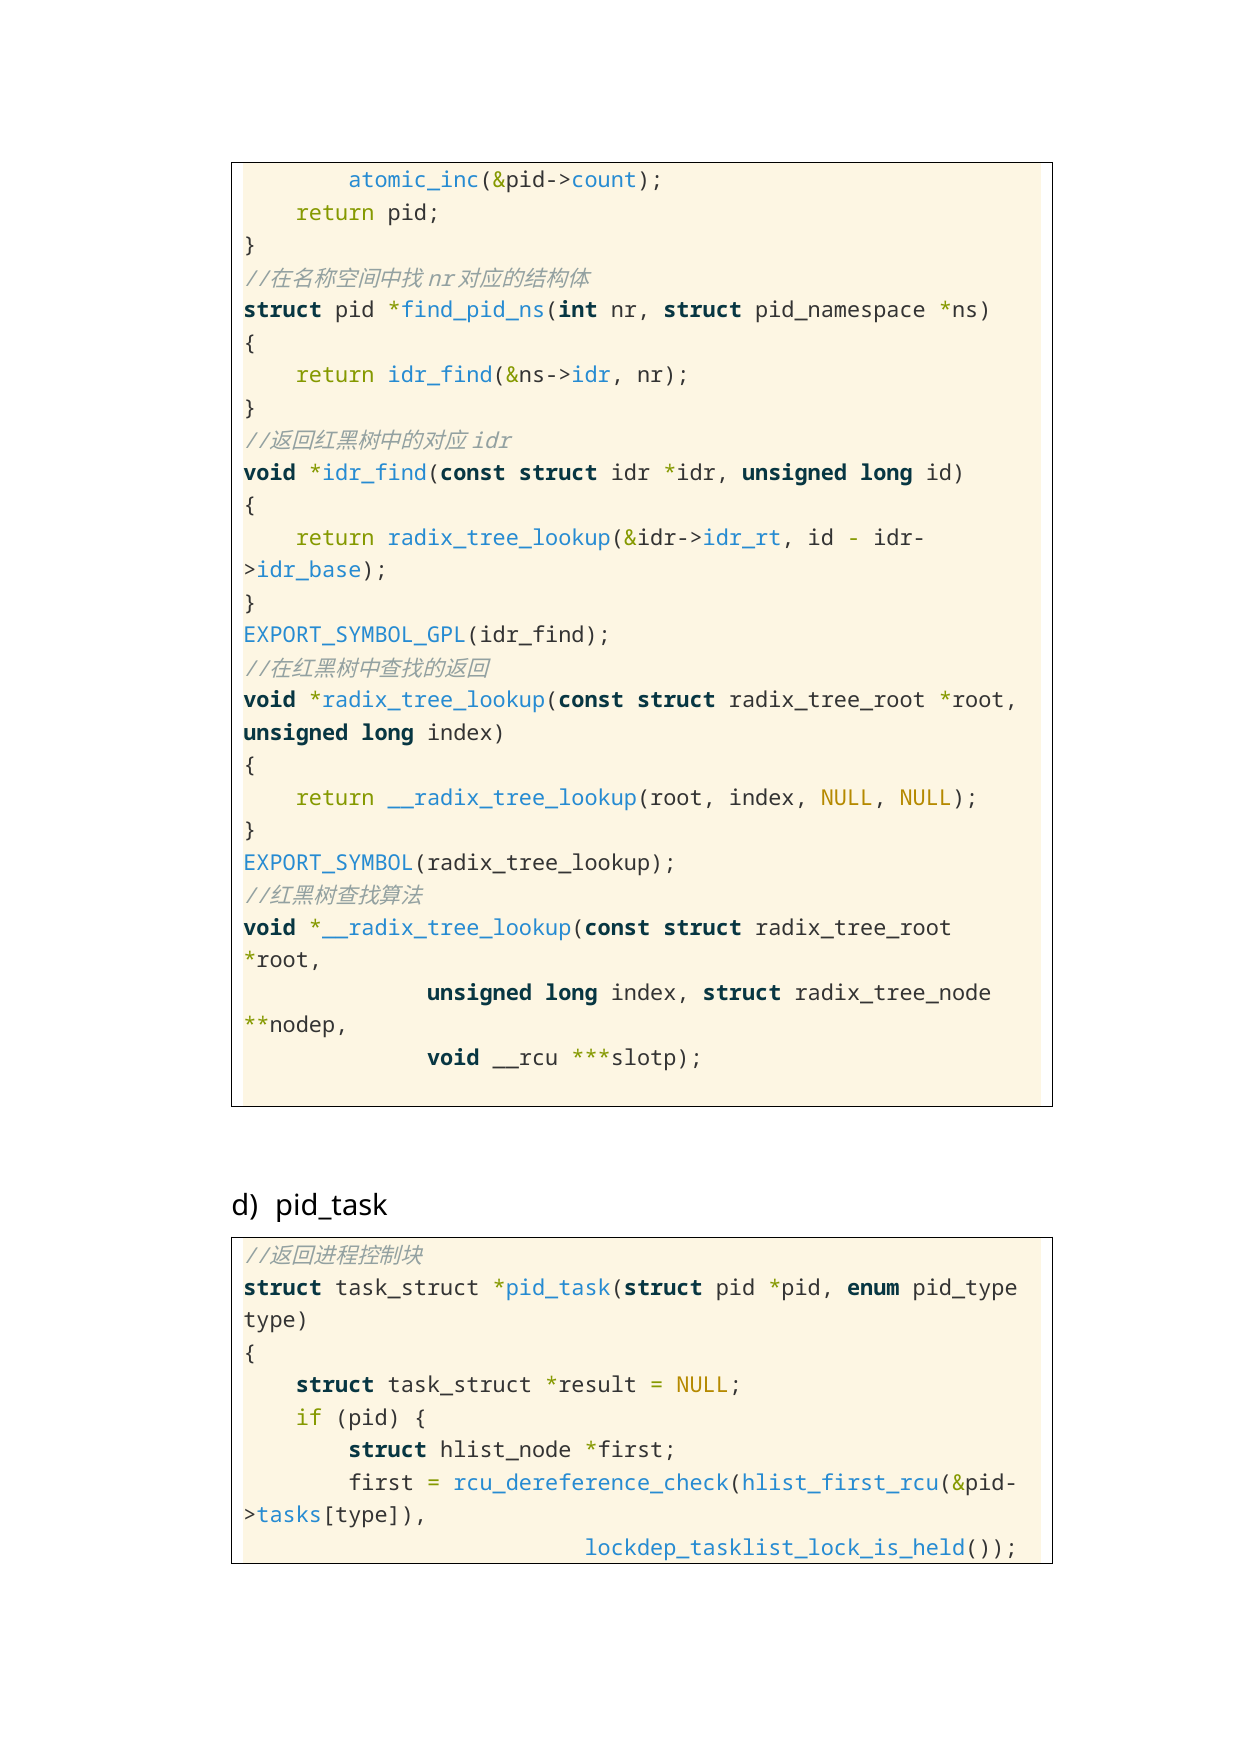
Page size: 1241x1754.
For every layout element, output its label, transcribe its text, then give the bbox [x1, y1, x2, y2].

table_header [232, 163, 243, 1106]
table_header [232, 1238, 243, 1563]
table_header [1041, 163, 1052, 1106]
list pid_task [231, 1172, 1053, 1237]
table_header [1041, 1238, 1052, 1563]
